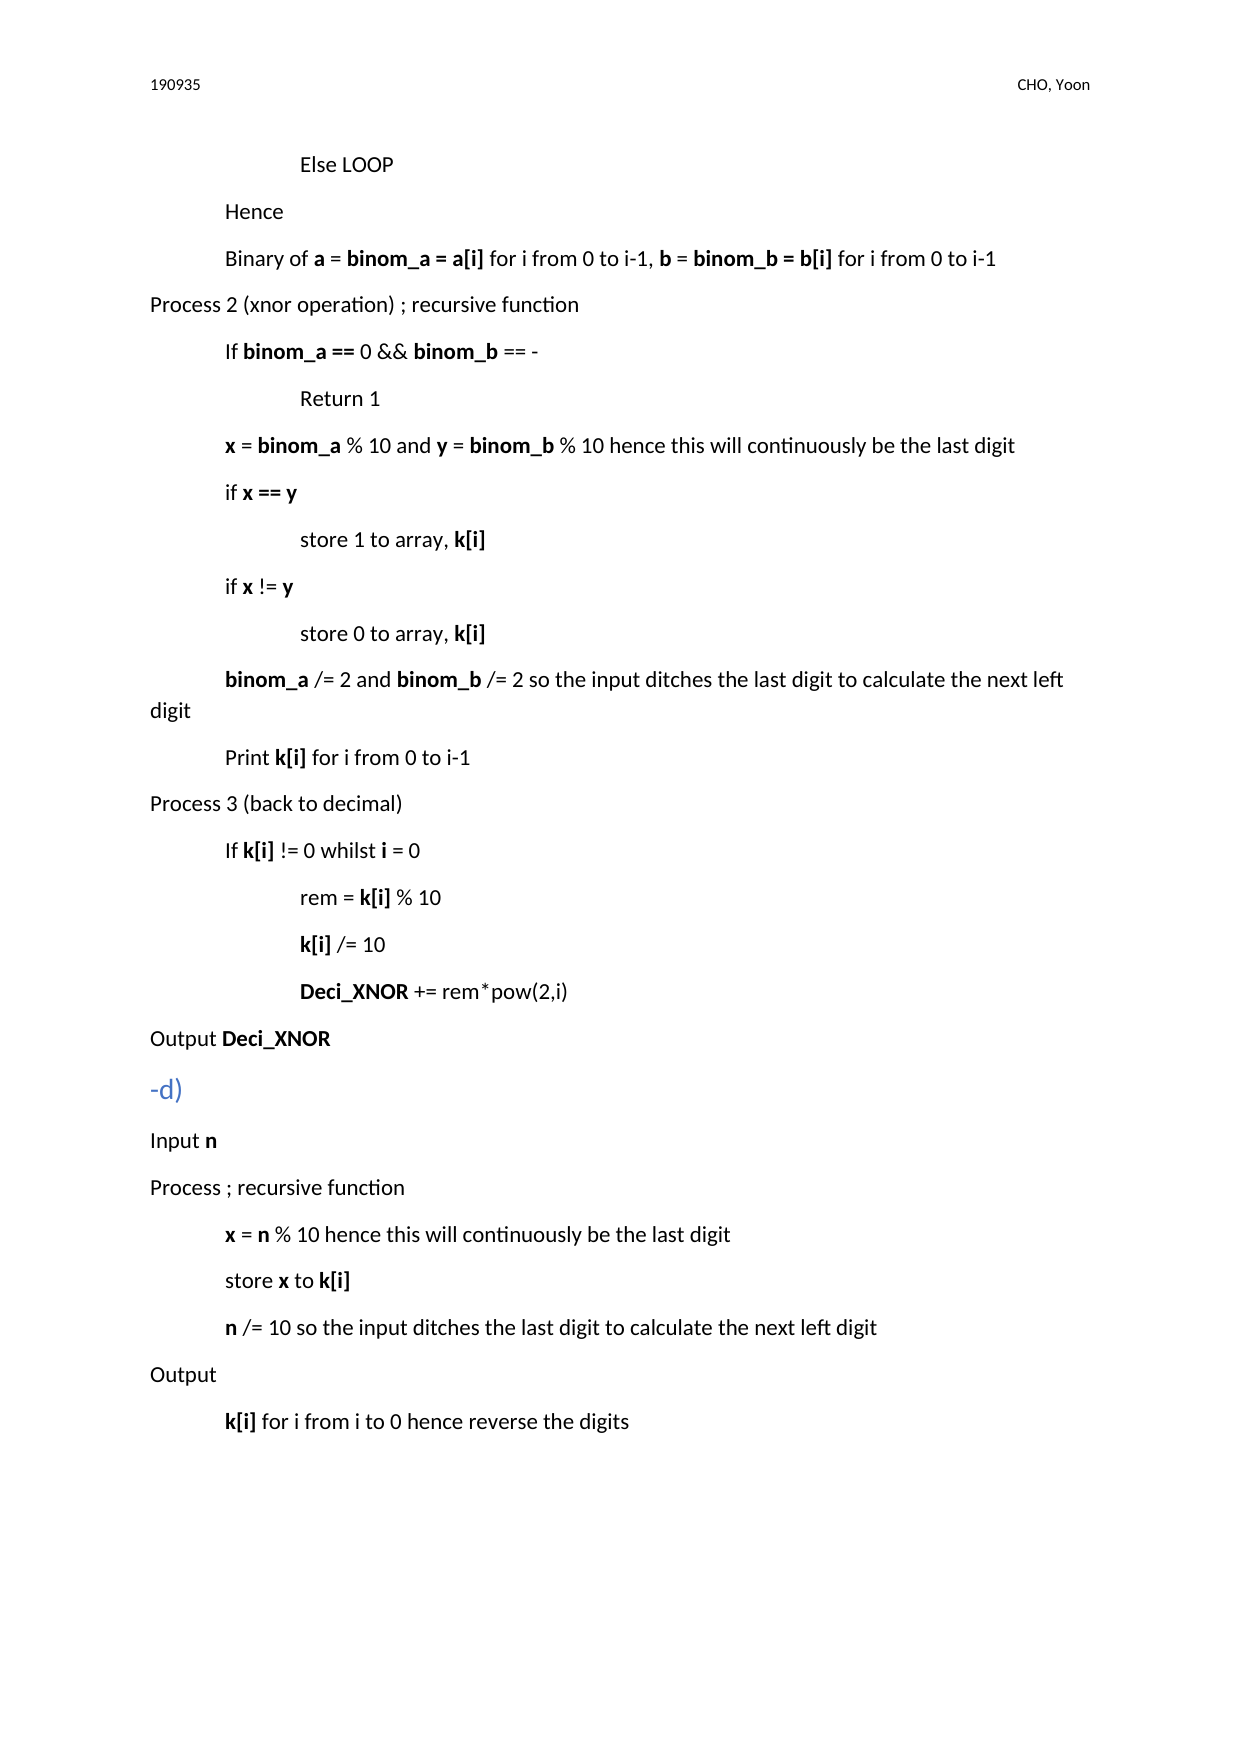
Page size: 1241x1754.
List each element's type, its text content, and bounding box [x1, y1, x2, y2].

text Deci_XNOR += rem*pow(2,i) [225, 977, 1090, 1005]
text Print k[i] for i from 0 to i-1 [150, 743, 1090, 771]
text Output [150, 1360, 1090, 1388]
text x = binom_a % 10 and y = binom_b % 10 hence this will continuously be the last digit [150, 431, 1090, 459]
text Process 2 (xnor operation) ; recursive function [150, 291, 1090, 319]
text store 0 to array, k[i] [150, 619, 1090, 647]
text Binary of a = binom_a = a[i] for i from 0 to i-1, b = binom_b = b[i] for i from 0 to i-1 [150, 244, 1090, 272]
text Input n [150, 1126, 1090, 1154]
text If k[i] != 0 whilst i = 0 [150, 836, 1090, 864]
text n /= 10 so the input ditches the last digit to calculate the next left digit [150, 1313, 1090, 1341]
text x = n % 10 hence this will continuously be the last digit [150, 1220, 1090, 1248]
text k[i] for i from i to 0 hence reverse the digits [150, 1407, 1090, 1435]
text binom_a /= 2 and binom_b /= 2 so the input ditches the last digit to calculate the next left digit [150, 666, 1090, 724]
text Process ; recursive function [150, 1173, 1090, 1201]
text -d) [150, 1071, 1090, 1106]
text rem = k[i] % 10 [225, 883, 1090, 911]
text Hence [150, 197, 1090, 225]
text if x != y [150, 572, 1090, 600]
text if x == y [150, 478, 1090, 506]
text If binom_a == 0 && binom_b == - [150, 337, 1090, 366]
text Process 3 (back to decimal) [150, 789, 1090, 818]
text k[i] /= 10 [225, 930, 1090, 958]
text store x to k[i] [150, 1267, 1090, 1294]
text Else LOOP [225, 150, 1090, 178]
text Return 1 [150, 384, 1090, 412]
text Output Deci_XNOR [150, 1024, 1090, 1052]
text store 1 to array, k[i] [150, 525, 1090, 553]
